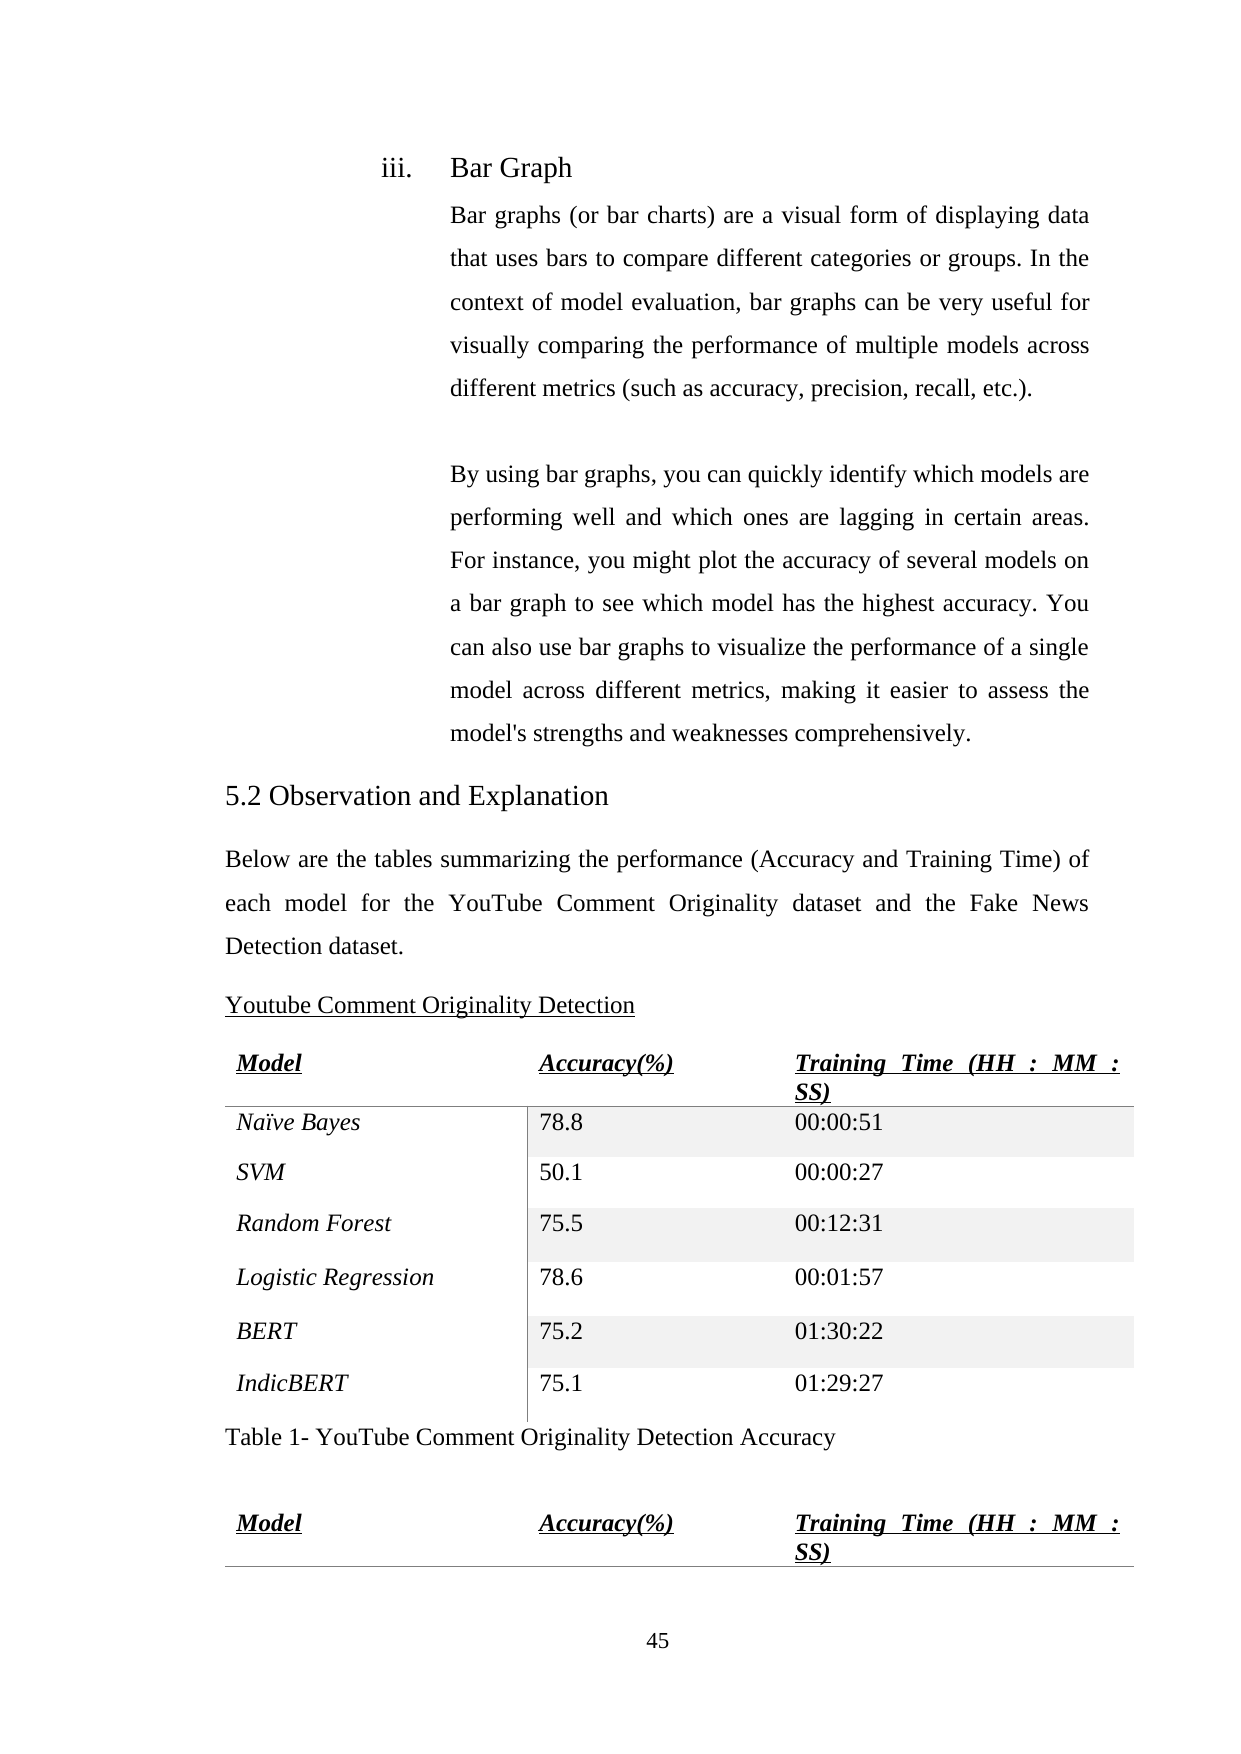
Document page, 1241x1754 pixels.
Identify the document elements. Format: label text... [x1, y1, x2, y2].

list Bar graphs (or bar charts) are a visual form of displaying data that uses bars to compare different categories or groups. In the context of model evaluation, bar graphs can be very useful for visually comparing the performance of multiple models across different metrics (such as accuracy, precision, recall, etc.). [450, 200, 1090, 402]
table_header Training Time (HH : MM : SS) [783, 1508, 1134, 1566]
table_cell 00:00:51 [783, 1107, 1134, 1157]
text 5.2 Observation and Explanation [225, 778, 1090, 811]
text Table 1- YouTube Comment Originality Detection Accuracy [225, 1422, 1090, 1451]
text Below are the tables summarizing the performance (Accuracy and Training Time) of each model for the YouTube Comment Originality dataset and the Fake News Detection dataset. [225, 844, 1090, 959]
table_header Model [225, 1508, 528, 1566]
list By using bar graphs, you can quickly identify which models are performing well and which ones are lagging in certain areas. For instance, you might plot the accuracy of several models on a bar graph to see which model has the highest accuracy. You can also use bar graphs to visualize the performance of a single model across different metrics, making it easier to assess the model's strengths and weaknesses comprehensively. [450, 459, 1090, 747]
table_header Model [225, 1048, 528, 1106]
list Bar Graph [412, 150, 1090, 183]
table_cell Logistic Regression [225, 1262, 527, 1316]
table_cell 75.1 [528, 1368, 783, 1422]
table_header Accuracy(%) [528, 1508, 783, 1566]
table_cell 00:12:31 [783, 1208, 1134, 1262]
table_header Training Time (HH : MM : SS) [783, 1048, 1134, 1106]
table_cell Naïve Bayes [225, 1107, 527, 1157]
table_cell BERT [225, 1316, 527, 1368]
table_cell 78.6 [528, 1262, 783, 1316]
table_cell 01:29:27 [783, 1368, 1134, 1422]
table_cell SVM [225, 1157, 527, 1208]
table_cell 75.5 [528, 1208, 783, 1262]
table_cell 00:00:27 [783, 1157, 1134, 1208]
table_header Accuracy(%) [528, 1048, 783, 1106]
text Youtube Comment Originality Detection [225, 991, 1090, 1019]
table_cell Random Forest [225, 1208, 527, 1262]
table_cell 00:01:57 [783, 1262, 1134, 1316]
table_cell IndicBERT [225, 1368, 527, 1422]
table_cell 50.1 [528, 1157, 783, 1208]
table_cell 01:30:22 [783, 1316, 1134, 1368]
table_cell 75.2 [528, 1316, 783, 1368]
table_cell 78.8 [528, 1107, 783, 1157]
